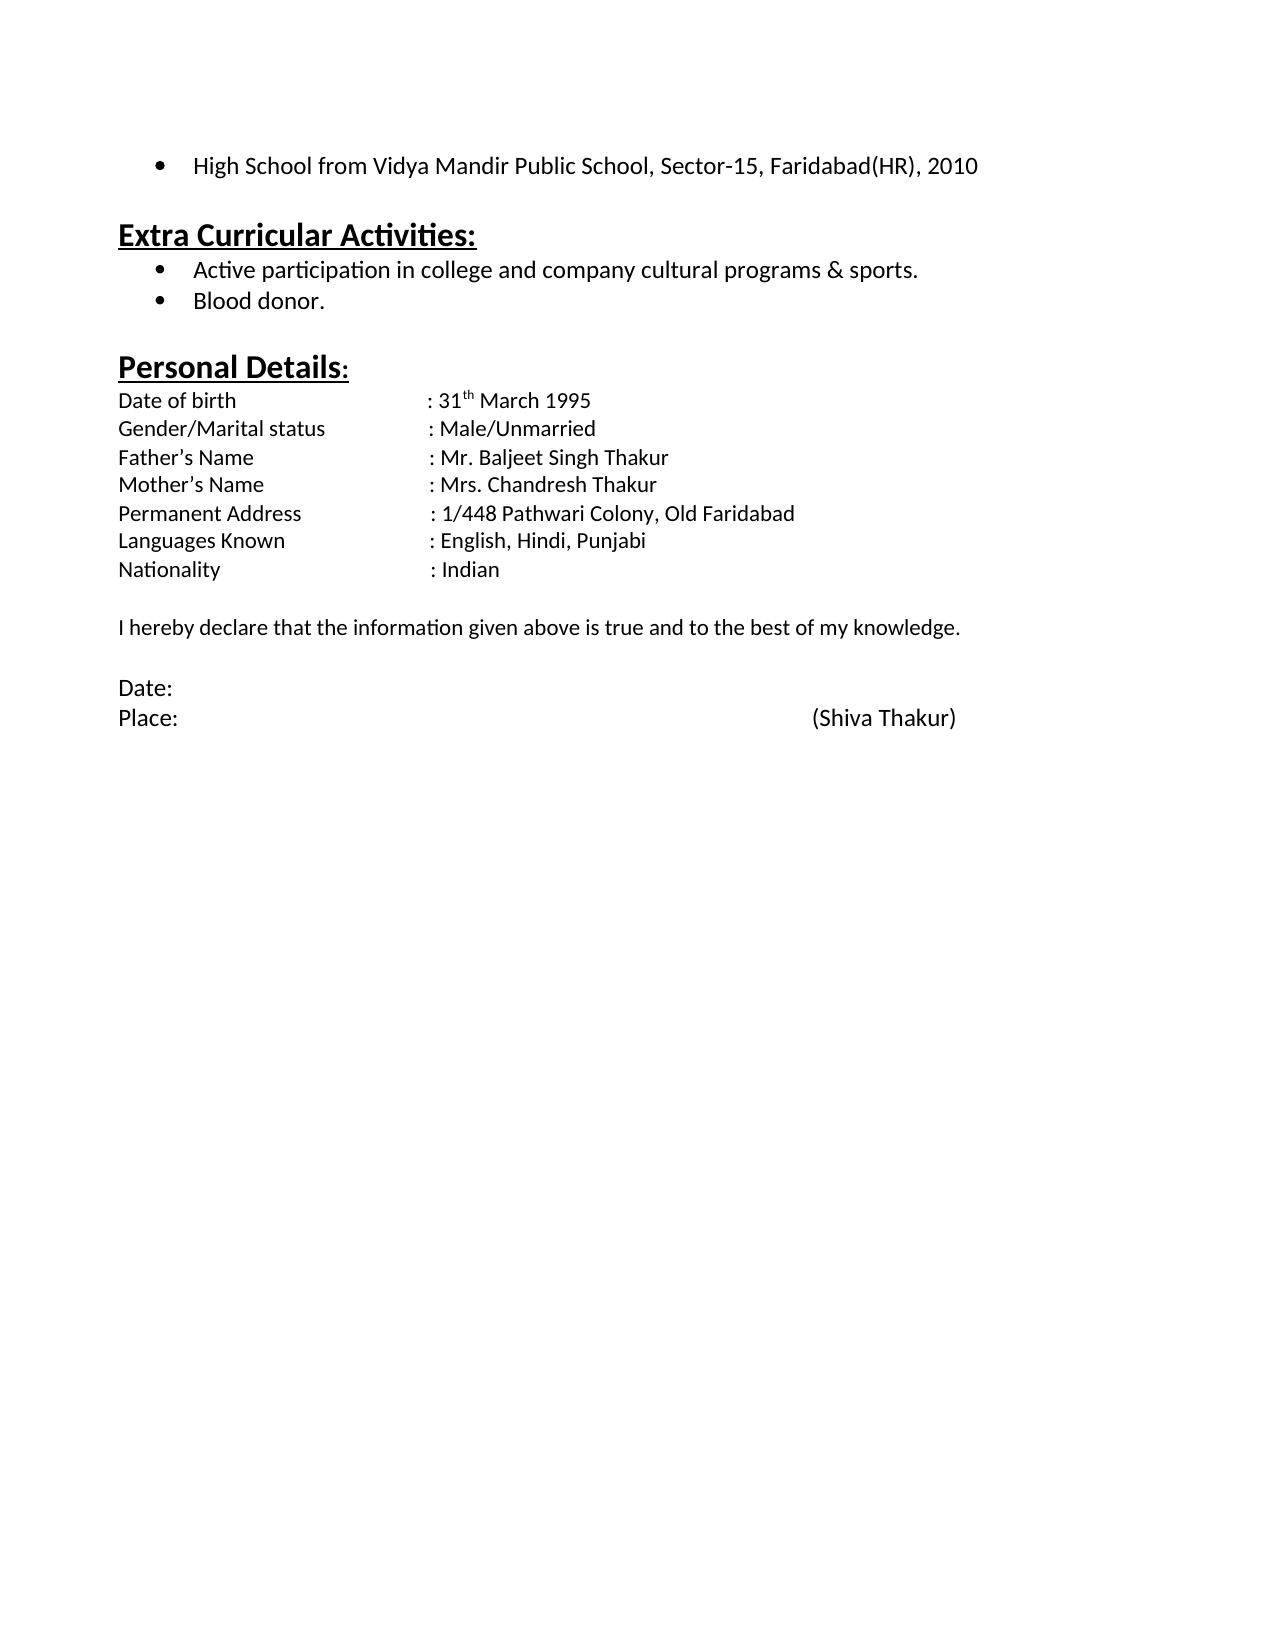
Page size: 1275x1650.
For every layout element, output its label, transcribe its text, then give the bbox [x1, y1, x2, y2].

text Nationality : Indian [118, 555, 1157, 583]
text Languages Known : English, Hindi, Punjabi [118, 527, 1157, 555]
text Gender/Marital status : Male/Unmarried [118, 414, 1157, 443]
text Date: [118, 672, 1157, 702]
list Blood donor. [156, 285, 1157, 315]
text Personal Details: [118, 346, 1157, 387]
text I hereby declare that the information given above is true and to the best of my knowledge. [118, 613, 1157, 641]
text Place: (Shiva Thakur) [118, 702, 1157, 733]
text Permanent Address : 1/448 Pathwari Colony, Old Faridabad [118, 499, 1157, 527]
text Date of birth : 31th March 1995 [118, 387, 1157, 414]
text Mother’s Name : Mrs. Chandresh Thakur [118, 471, 1157, 499]
list High School from Vidya Mandir Public School, Sector-15, Faridabad(HR), 2010 [156, 150, 1157, 181]
list Active participation in college and company cultural programs & sports. [156, 254, 1157, 285]
text Father’s Name : Mr. Baljeet Singh Thakur [118, 443, 1157, 471]
text Extra Curricular Activities: [118, 213, 1157, 254]
